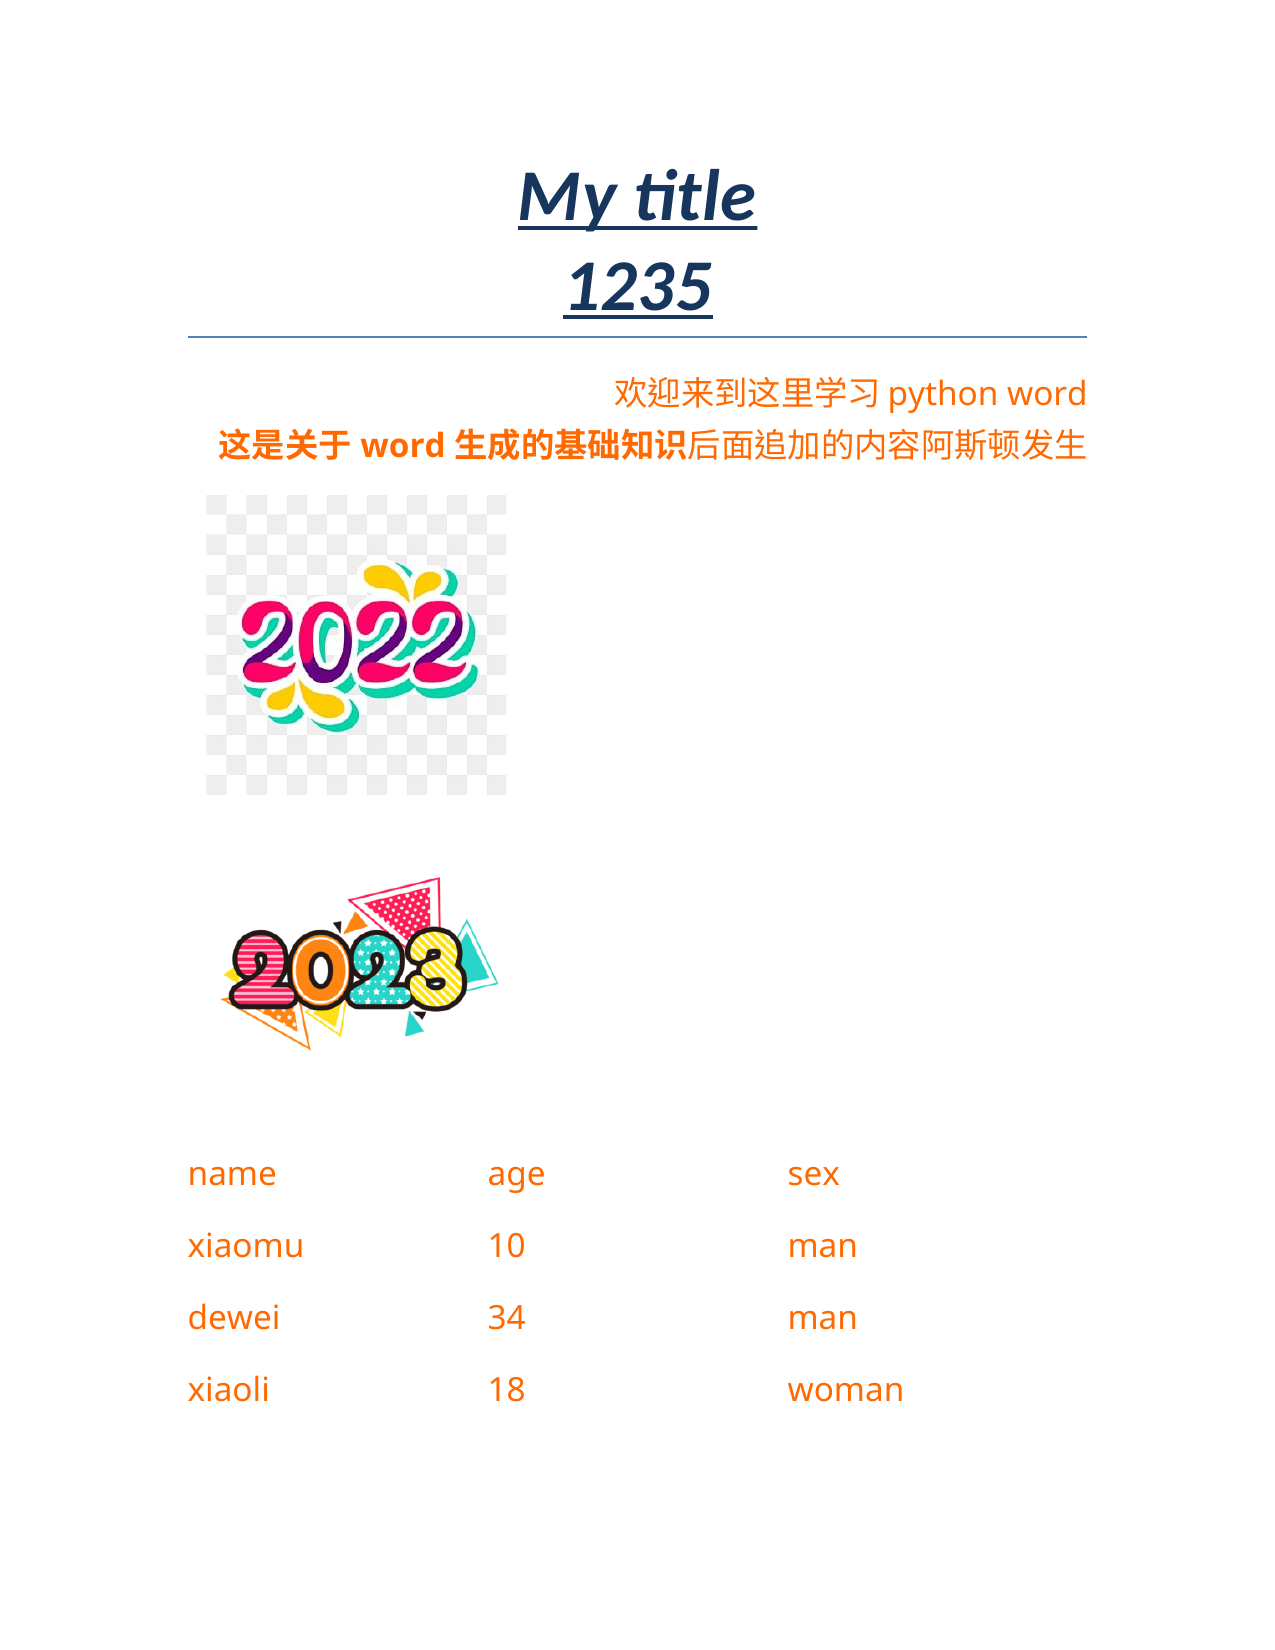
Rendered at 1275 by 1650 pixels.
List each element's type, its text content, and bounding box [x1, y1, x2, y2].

table_header name [176, 1150, 476, 1222]
table_cell dewei [176, 1294, 476, 1366]
title My title 1235 [187, 150, 1087, 338]
table_cell man [776, 1294, 1076, 1366]
table_cell 10 [476, 1222, 776, 1294]
text 欢迎来到这里学习python word 这是关于 word 生成的基础知识后面追加的内容阿斯顿发生 [187, 370, 1087, 467]
picture [206, 495, 507, 795]
table_header sex [776, 1150, 1076, 1222]
table_header age [476, 1150, 776, 1222]
table_cell xiaomu [176, 1222, 476, 1294]
picture [206, 822, 507, 1123]
table_cell 18 [476, 1366, 776, 1438]
table_cell woman [776, 1366, 1076, 1438]
table_cell man [776, 1222, 1076, 1294]
table_cell 34 [476, 1294, 776, 1366]
table_cell xiaoli [176, 1366, 476, 1438]
